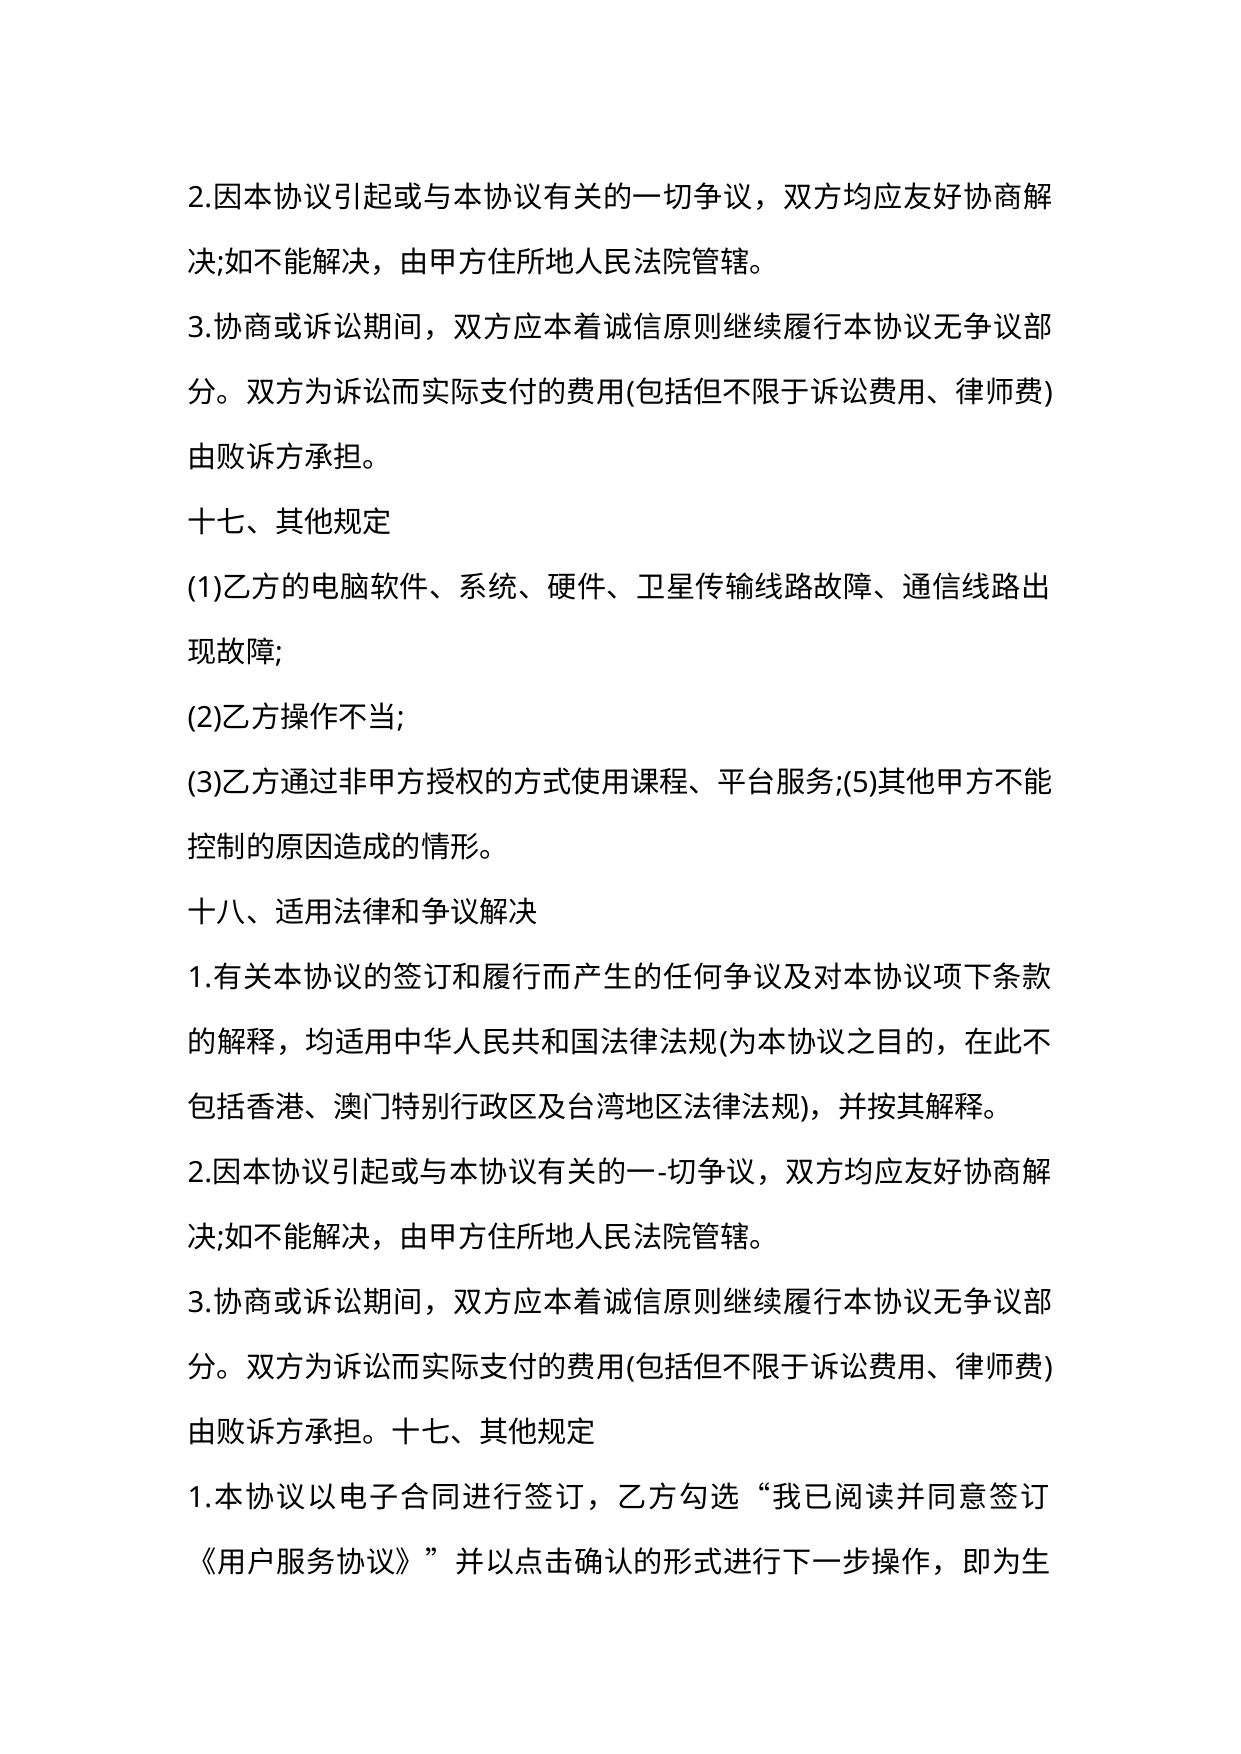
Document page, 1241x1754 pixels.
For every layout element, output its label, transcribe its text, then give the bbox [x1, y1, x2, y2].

text (3)乙方通过非甲方授权的方式使用课程、平台服务;(5)其他甲方不能控制的原因造成的情形。 [187, 747, 1053, 877]
text (1)乙方的电脑软件、系统、硬件、卫星传输线路故障、通信线路出现故障; [187, 552, 1053, 682]
text 2.因本协议引起或与本协议有关的一-切争议，双方均应友好协商解决;如不能解决，由甲方住所地人民法院管辖。 [187, 1137, 1053, 1267]
text 1.有关本协议的签订和履行而产生的任何争议及对本协议项下条款的解释，均适用中华人民共和国法律法规(为本协议之目的，在此不包括香港、澳门特别行政区及台湾地区法律法规)，并按其解释。 [187, 942, 1053, 1137]
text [187, 1462, 1053, 1592]
text (2)乙方操作不当; [187, 682, 1053, 747]
text 十八、适用法律和争议解决 [187, 877, 1053, 942]
text 3.协商或诉讼期间，双方应本着诚信原则继续履行本协议无争议部分。双方为诉讼而实际支付的费用(包括但不限于诉讼费用、律师费)由败诉方承担。十七、其他规定 [187, 1267, 1053, 1462]
text 十七、其他规定 [187, 487, 1053, 552]
text 3.协商或诉讼期间，双方应本着诚信原则继续履行本协议无争议部分。双方为诉讼而实际支付的费用(包括但不限于诉讼费用、律师费)由败诉方承担。 [187, 292, 1053, 487]
text 2.因本协议引起或与本协议有关的一切争议，双方均应友好协商解决;如不能解决，由甲方住所地人民法院管辖。 [187, 162, 1053, 292]
